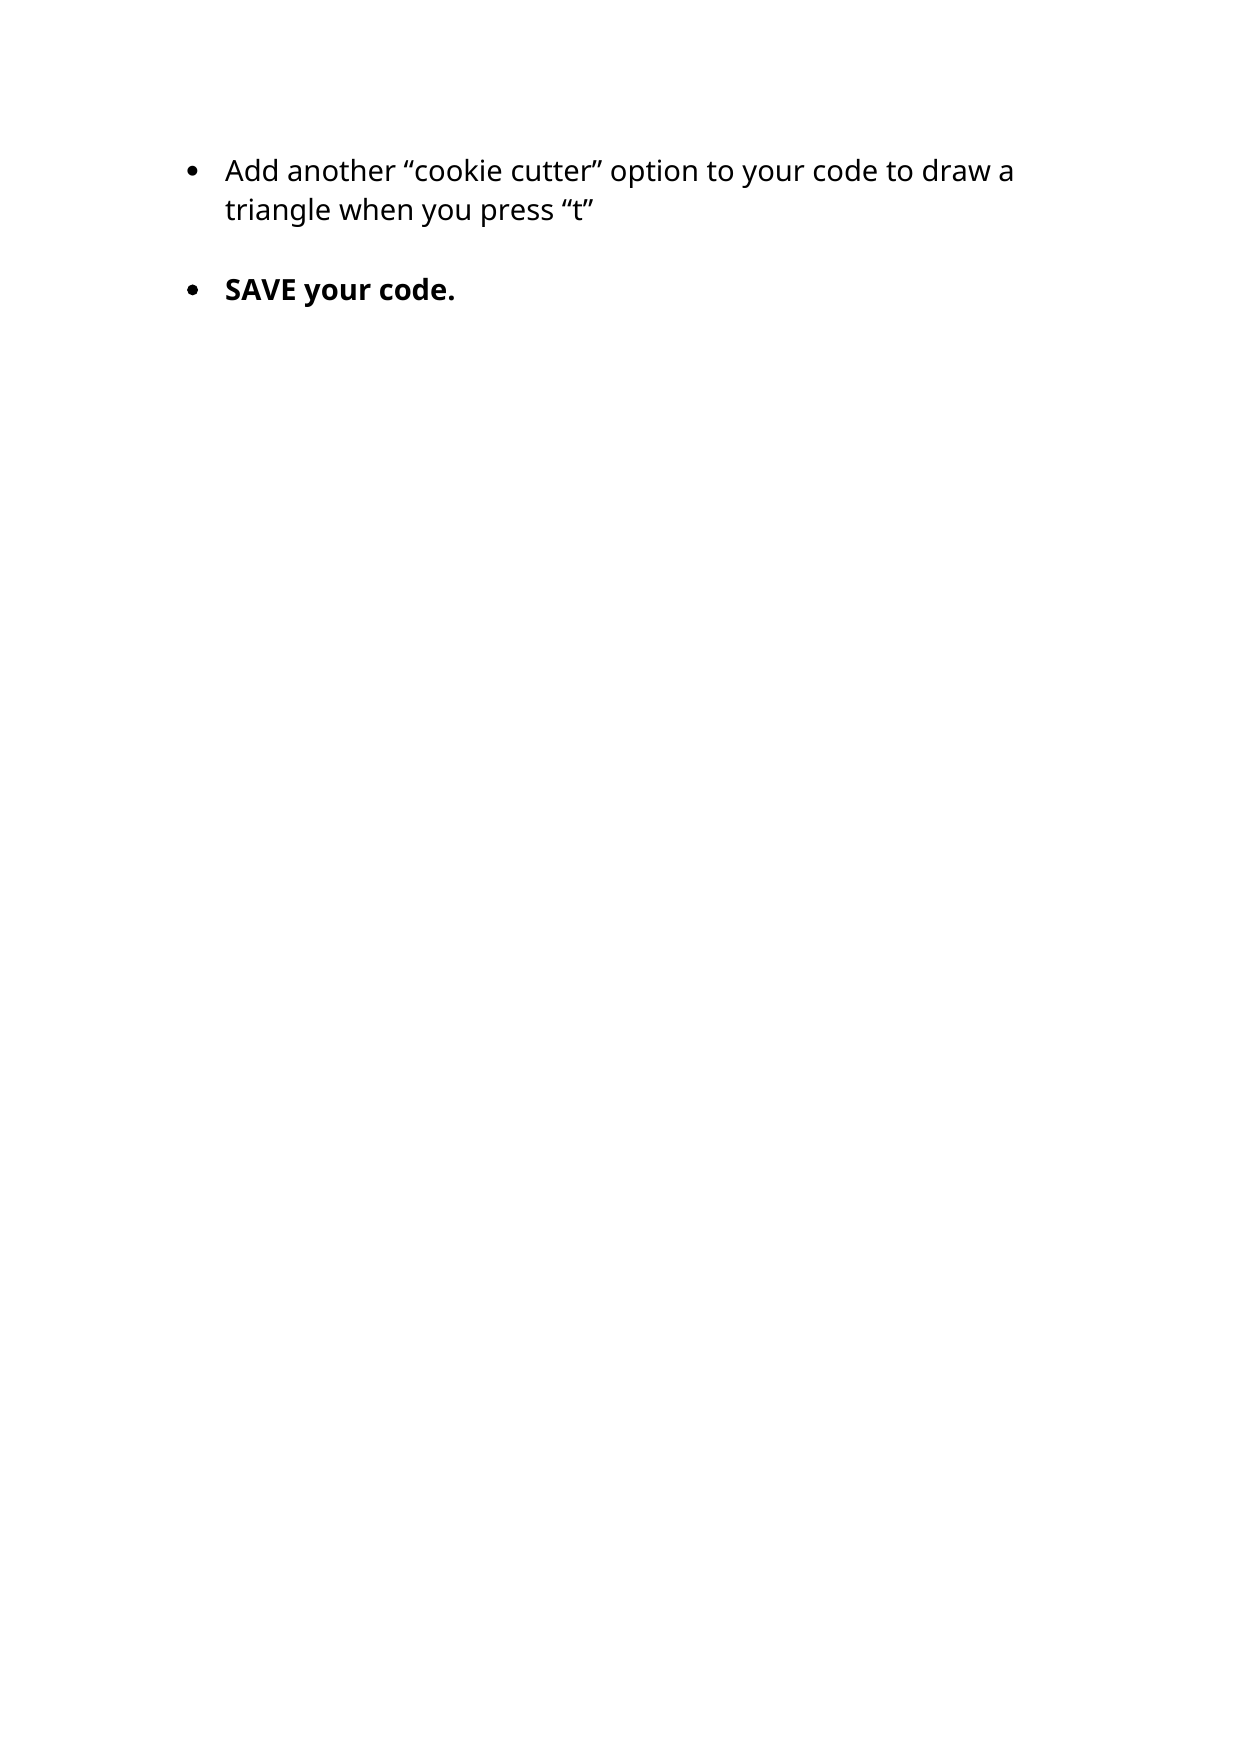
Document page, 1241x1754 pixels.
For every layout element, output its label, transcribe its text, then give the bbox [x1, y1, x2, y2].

list SAVE your code. [187, 269, 1090, 309]
list Add another “cookie cutter” option to your code to draw a triangle when you press “t” [187, 150, 1090, 229]
